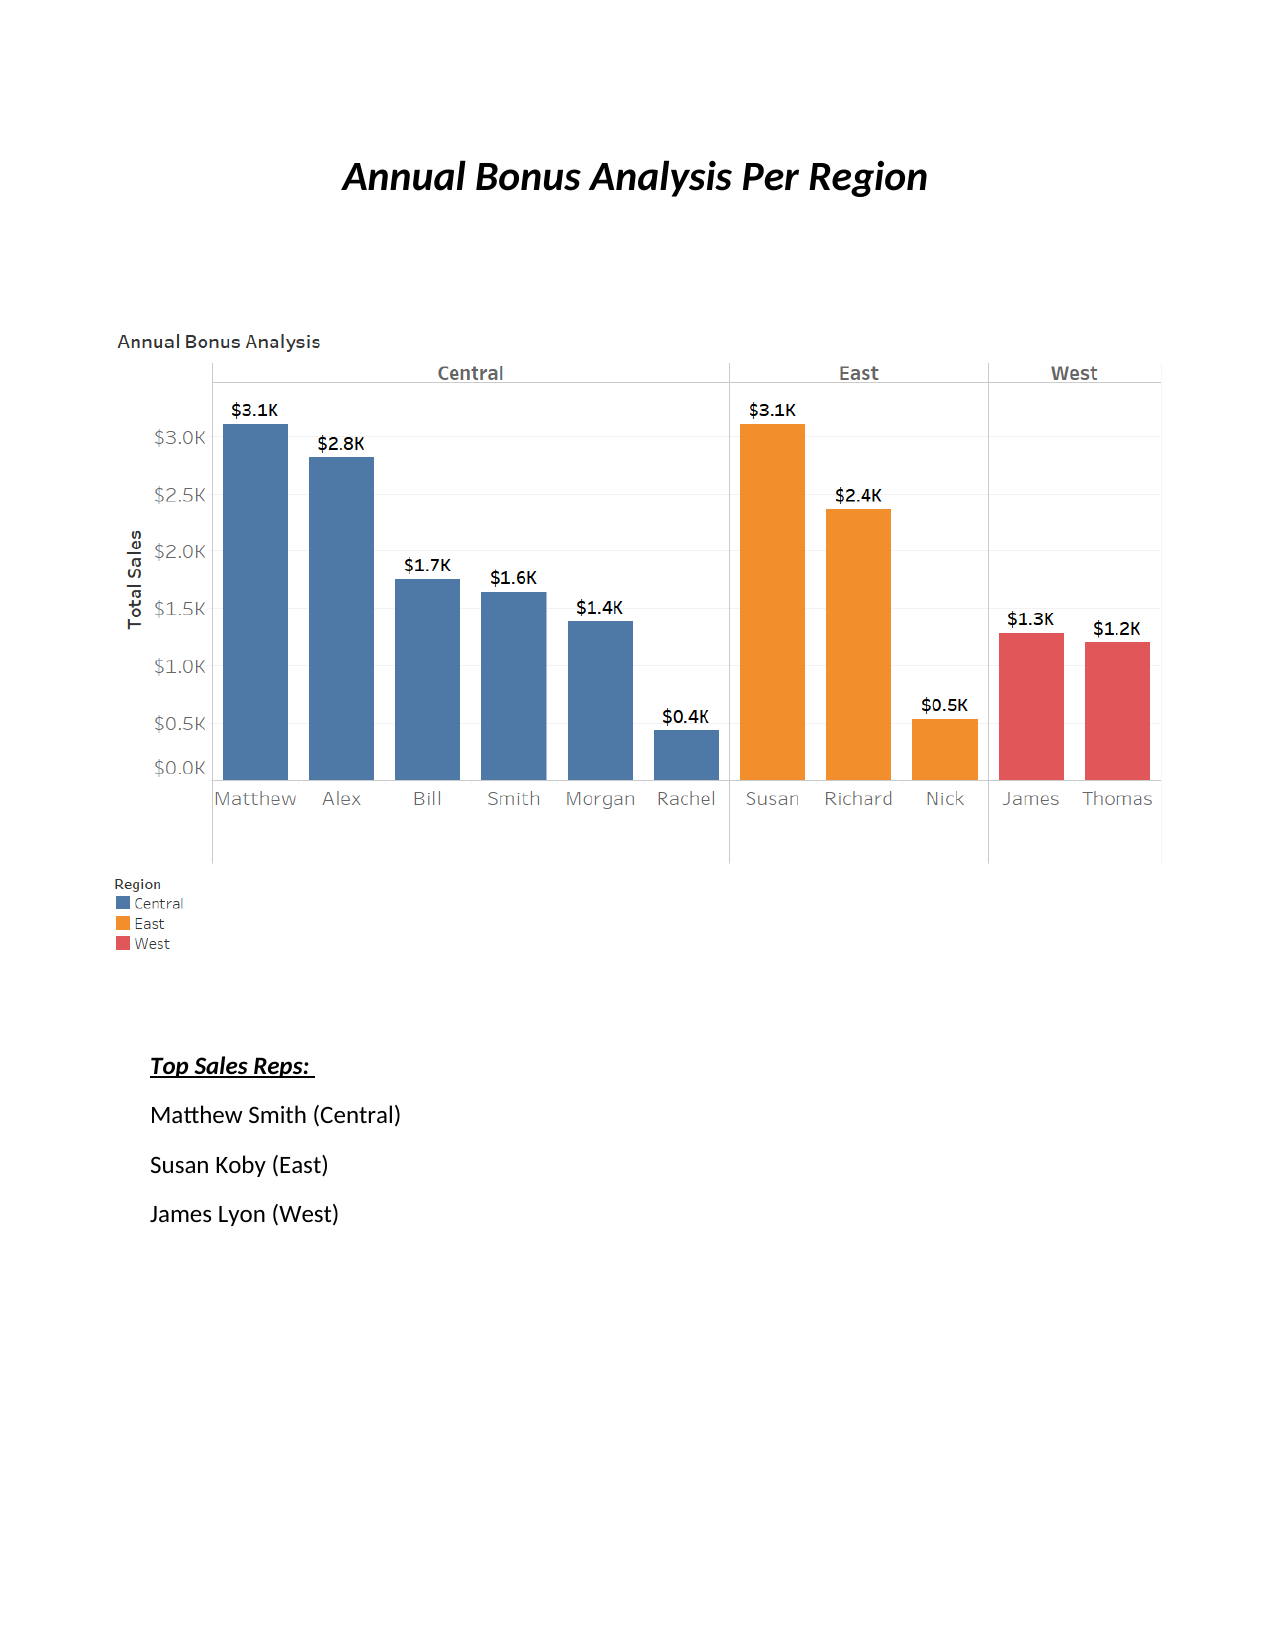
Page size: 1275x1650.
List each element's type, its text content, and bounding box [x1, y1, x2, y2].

text James Lyon (West) [150, 1198, 1125, 1229]
picture [113, 321, 1162, 954]
text Matthew Smith (Central) [150, 1099, 1125, 1130]
text Annual Bonus Analysis Per Region [150, 150, 1125, 201]
text Susan Koby (East) [150, 1149, 1125, 1179]
text Top Sales Reps: [150, 1050, 1125, 1080]
